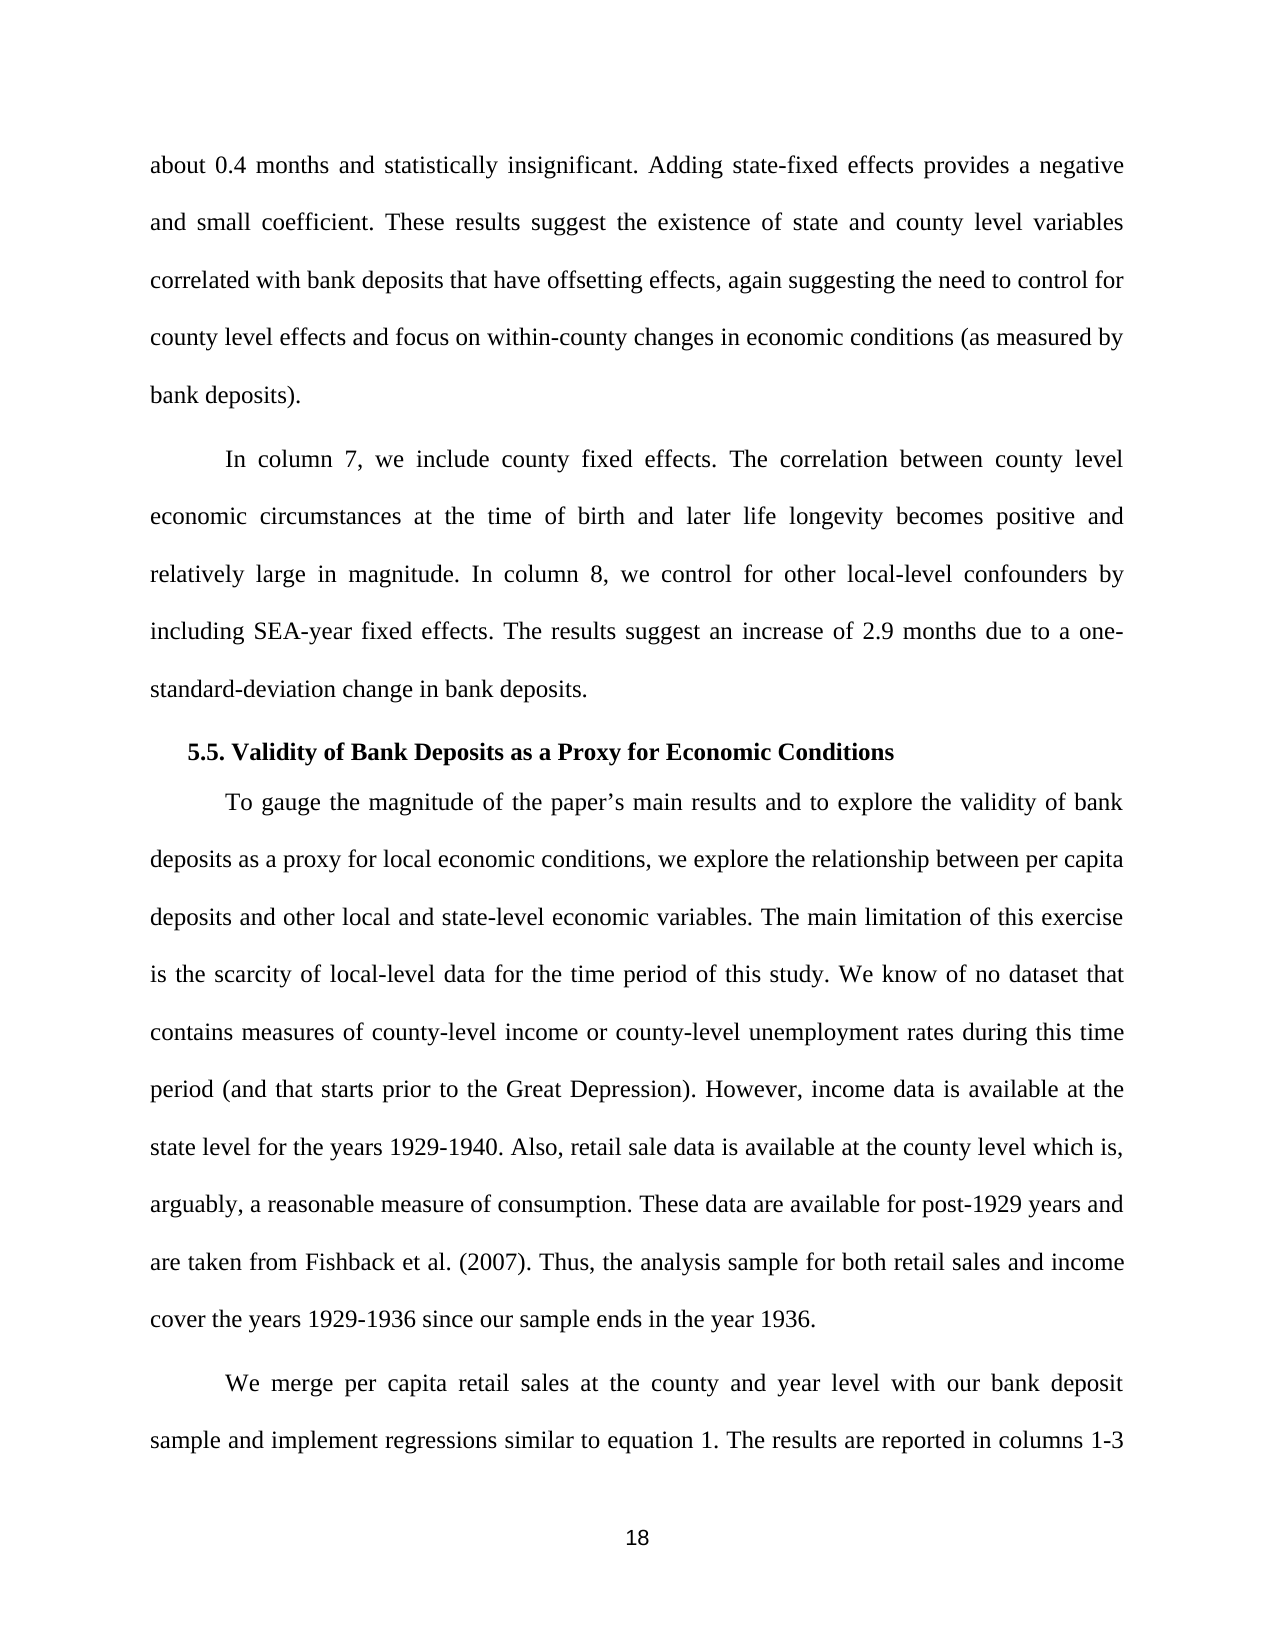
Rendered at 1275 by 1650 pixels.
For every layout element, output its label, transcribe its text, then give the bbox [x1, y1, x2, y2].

subtitle Validity of Bank Deposits as a Proxy for Economic Conditions [165, 737, 1125, 766]
text To gauge the magnitude of the paper’s main results and to explore the validity of bank deposits as a proxy for local economic conditions, we explore the relationship between per capita deposits and other local and state-level economic variables. The main limitation of this exercise is the scarcity of local-level data for the time period of this study. We know of no dataset that contains measures of county-level income or county-level unemployment rates during this time period (and that starts prior to the Great Depression). However, income data is available at the state level for the years 1929-1940. Also, retail sale data is available at the county level which is, arguably, a reasonable measure of consumption. These data are available for post-1929 years and are taken from Fishback et al. (2007). Thus, the analysis sample for both retail sales and income cover the years 1929-1936 since our sample ends in the year 1936. [150, 787, 1125, 1333]
text In column 7, we include county fixed effects. The correlation between county level economic circumstances at the time of birth and later life longevity becomes positive and relatively large in magnitude. In column 8, we control for other local-level confounders by including SEA-year fixed effects. The results suggest an increase of 2.9 months due to a one-standard-deviation change in bank deposits. [150, 444, 1125, 702]
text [150, 150, 1125, 409]
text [150, 1368, 1125, 1454]
